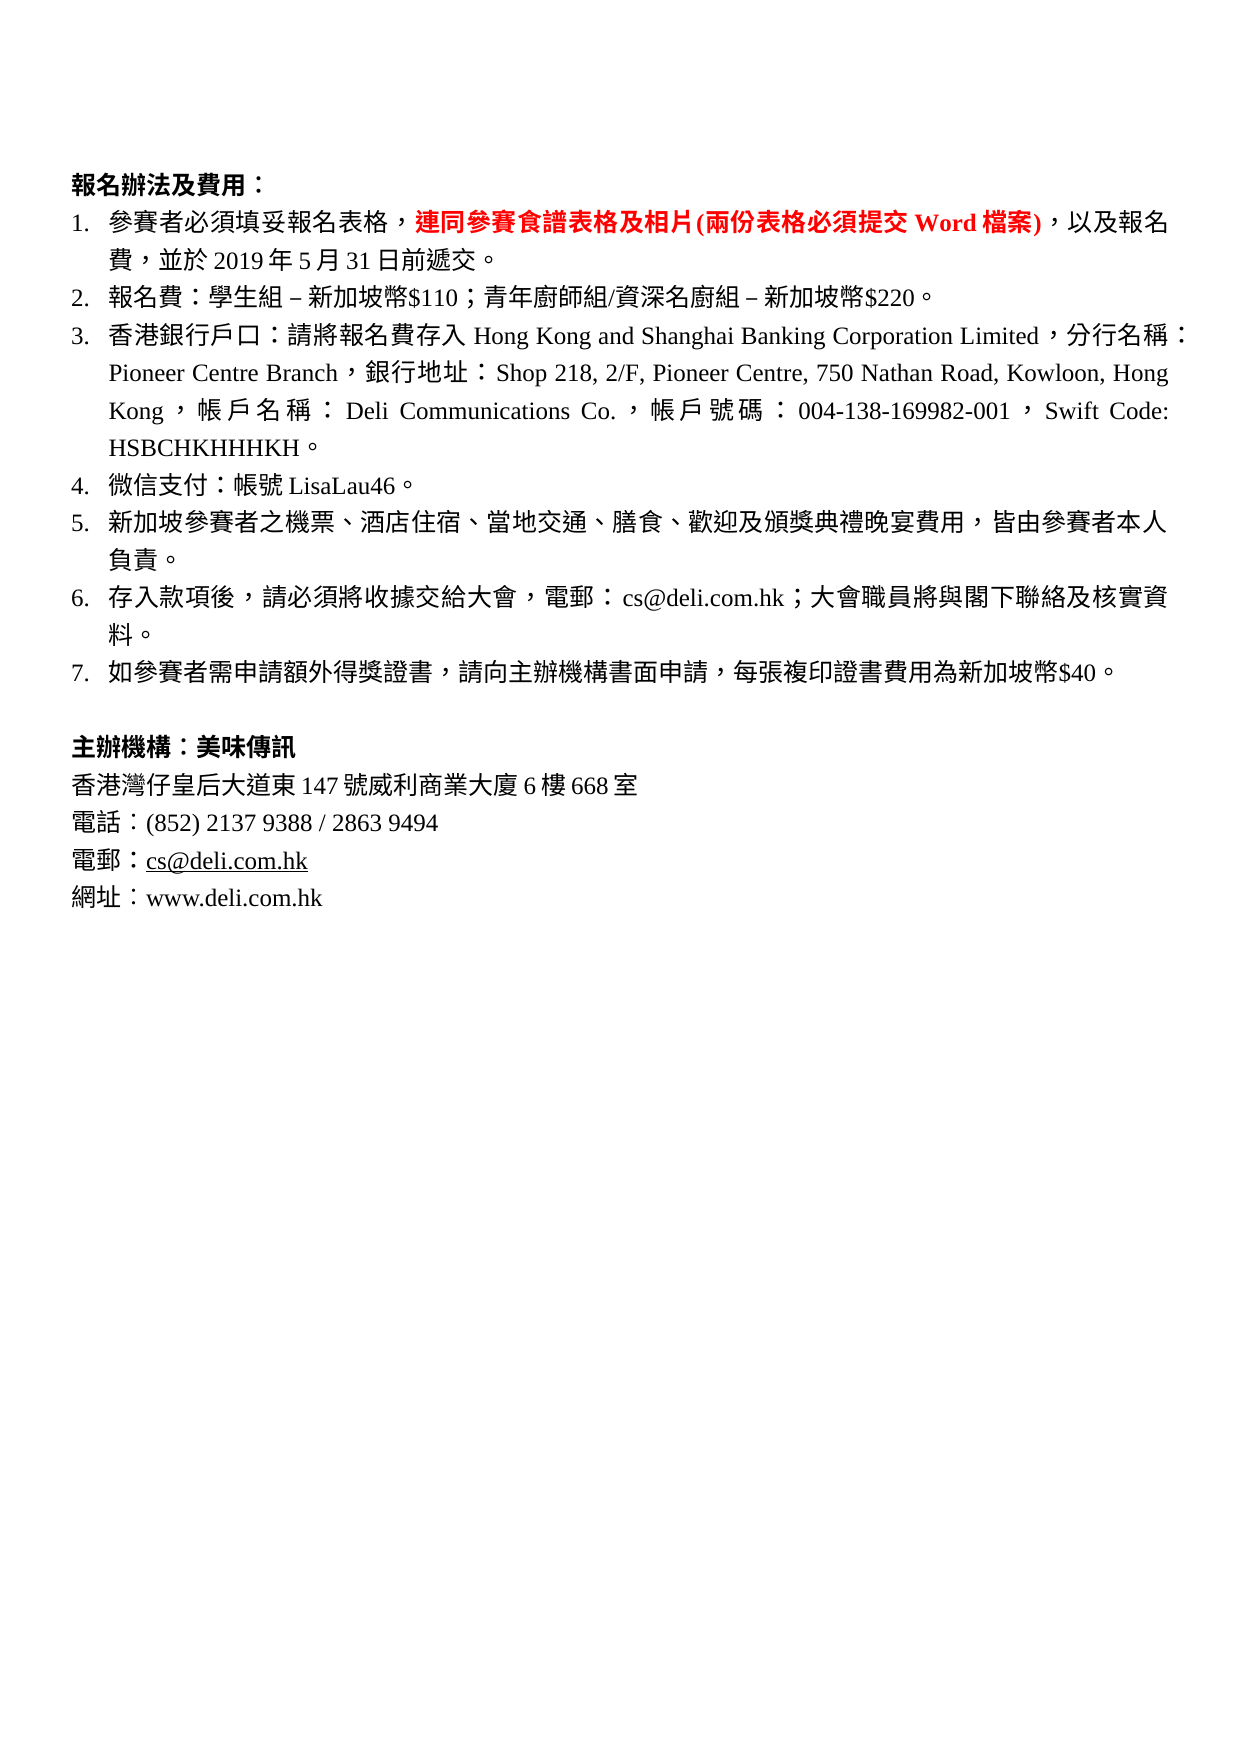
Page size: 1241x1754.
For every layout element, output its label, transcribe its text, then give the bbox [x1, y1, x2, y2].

list 參賽者必須填妥報名表格，連同參賽食譜表格及相片(兩份表格必須提交Word檔案)，以及報名費，並於2019年5月31日前遞交。 [71, 202, 1169, 277]
text 網址︰www.deli.com.hk [71, 877, 1169, 914]
text 香港灣仔皇后大道東147號威利商業大廈6樓668室 [71, 764, 1169, 802]
list 存入款項後，請必須將收據交給大會，電郵：cs@deli.com.hk；大會職員將與閣下聯絡及核實資料。 [71, 577, 1169, 652]
list 微信支付：帳號LisaLau46。 [71, 464, 1169, 502]
list 如參賽者需申請額外得獎證書，請向主辦機構書面申請，每張複印證書費用為新加坡幣$40。 [71, 652, 1169, 689]
list 香港銀行戶口：請將報名費存入Hong Kong and Shanghai Banking Corporation Limited，分行名稱：Pioneer Centre Branch，銀行地址：Shop 218, 2/F, Pioneer Centre, 750 Nathan Road, Kowloon, Hong Kong，帳戶名稱：Deli Communications Co.，帳戶號碼：004-138-169982-001，Swift Code: HSBCHKHHHKH。 [71, 314, 1169, 464]
text 主辦機構︰美味傳訊 [71, 727, 1169, 764]
text 報名辦法及費用︰ [71, 164, 1169, 202]
list 報名費：學生組 – 新加坡幣$110；青年廚師組/資深名廚組 – 新加坡幣$220。 [71, 277, 1169, 314]
text 電話︰(852) 2137 9388 / 2863 9494 [71, 802, 1169, 839]
list 新加坡參賽者之機票、酒店住宿、當地交通、膳食、歡迎及頒獎典禮晚宴費用，皆由參賽者本人負責。 [71, 502, 1169, 577]
text 電郵：cs@deli.com.hk [71, 839, 1169, 877]
